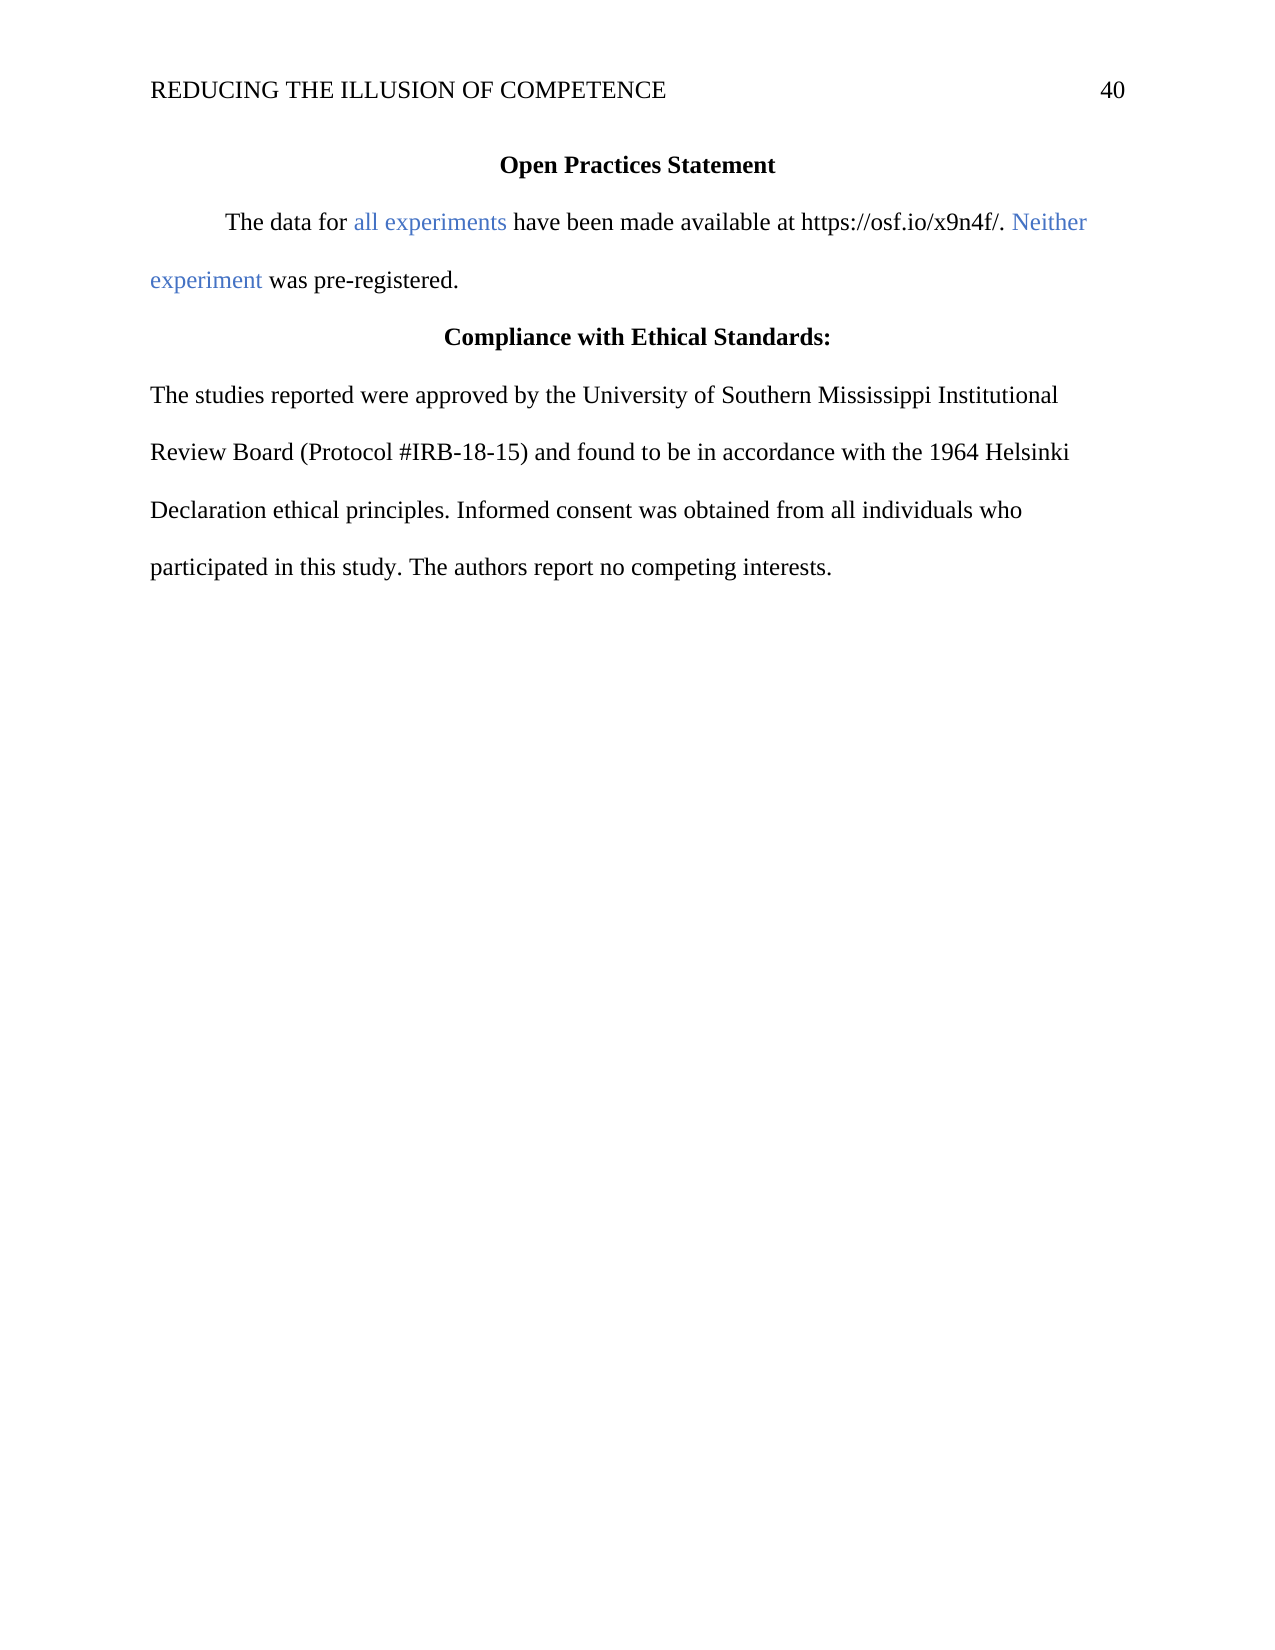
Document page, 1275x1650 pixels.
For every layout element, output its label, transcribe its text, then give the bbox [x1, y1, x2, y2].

text The studies reported were approved by the University of Southern Mississippi Institutional Review Board (Protocol #IRB-18-15) and found to be in accordance with the 1964 Helsinki Declaration ethical principles. Informed consent was obtained from all individuals who participated in this study. The authors report no competing interests. [150, 380, 1125, 581]
text Open Practices Statement [150, 150, 1125, 179]
text The data for all experiments have been made available at https://osf.io/x9n4f/. Neither experiment was pre-registered. [150, 207, 1125, 294]
text Compliance with Ethical Standards: [150, 322, 1125, 351]
